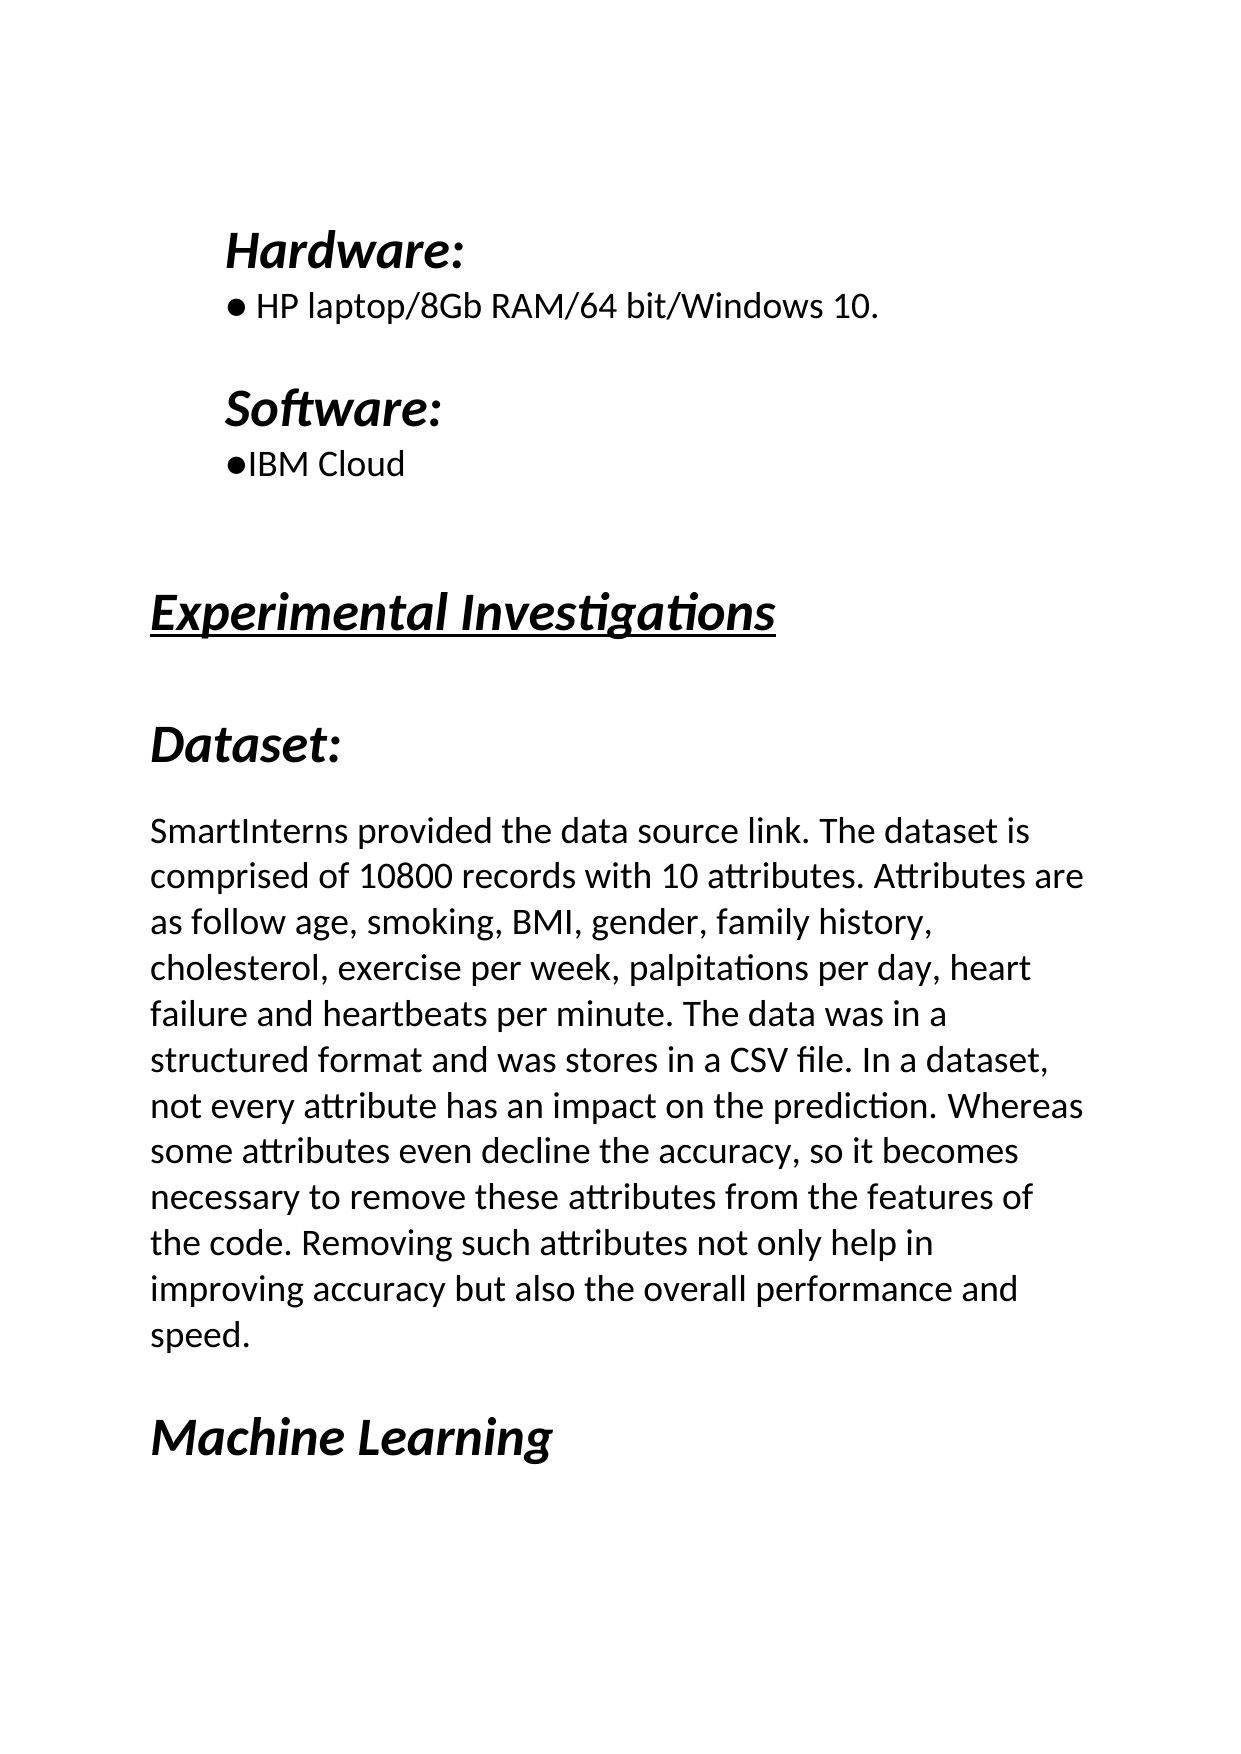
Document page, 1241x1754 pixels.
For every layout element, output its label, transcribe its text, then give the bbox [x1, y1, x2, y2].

text Software: [150, 374, 1090, 440]
text Dataset: [150, 710, 1090, 776]
text Hardware: [150, 216, 1090, 282]
text SmartInterns provided the data source link. The dataset is comprised of 10800 records with 10 attributes. Attributes are as follow age, smoking, BMI, gender, family history, cholesterol, exercise per week, palpitations per day, heart failure and heartbeats per minute. The data was in a structured format and was stores in a CSV file. In a dataset, not every attribute has an impact on the prediction. Whereas some attributes even decline the accuracy, so it becomes necessary to remove these attributes from the features of the code. Removing such attributes not only help in improving accuracy but also the overall performance and speed. [150, 807, 1090, 1357]
text Machine Learning [150, 1402, 1090, 1468]
text ●IBM Cloud [150, 440, 1090, 486]
text Experimental Investigations [150, 578, 1090, 644]
text ● HP laptop/8Gb RAM/64 bit/Windows 10. [150, 282, 1090, 328]
